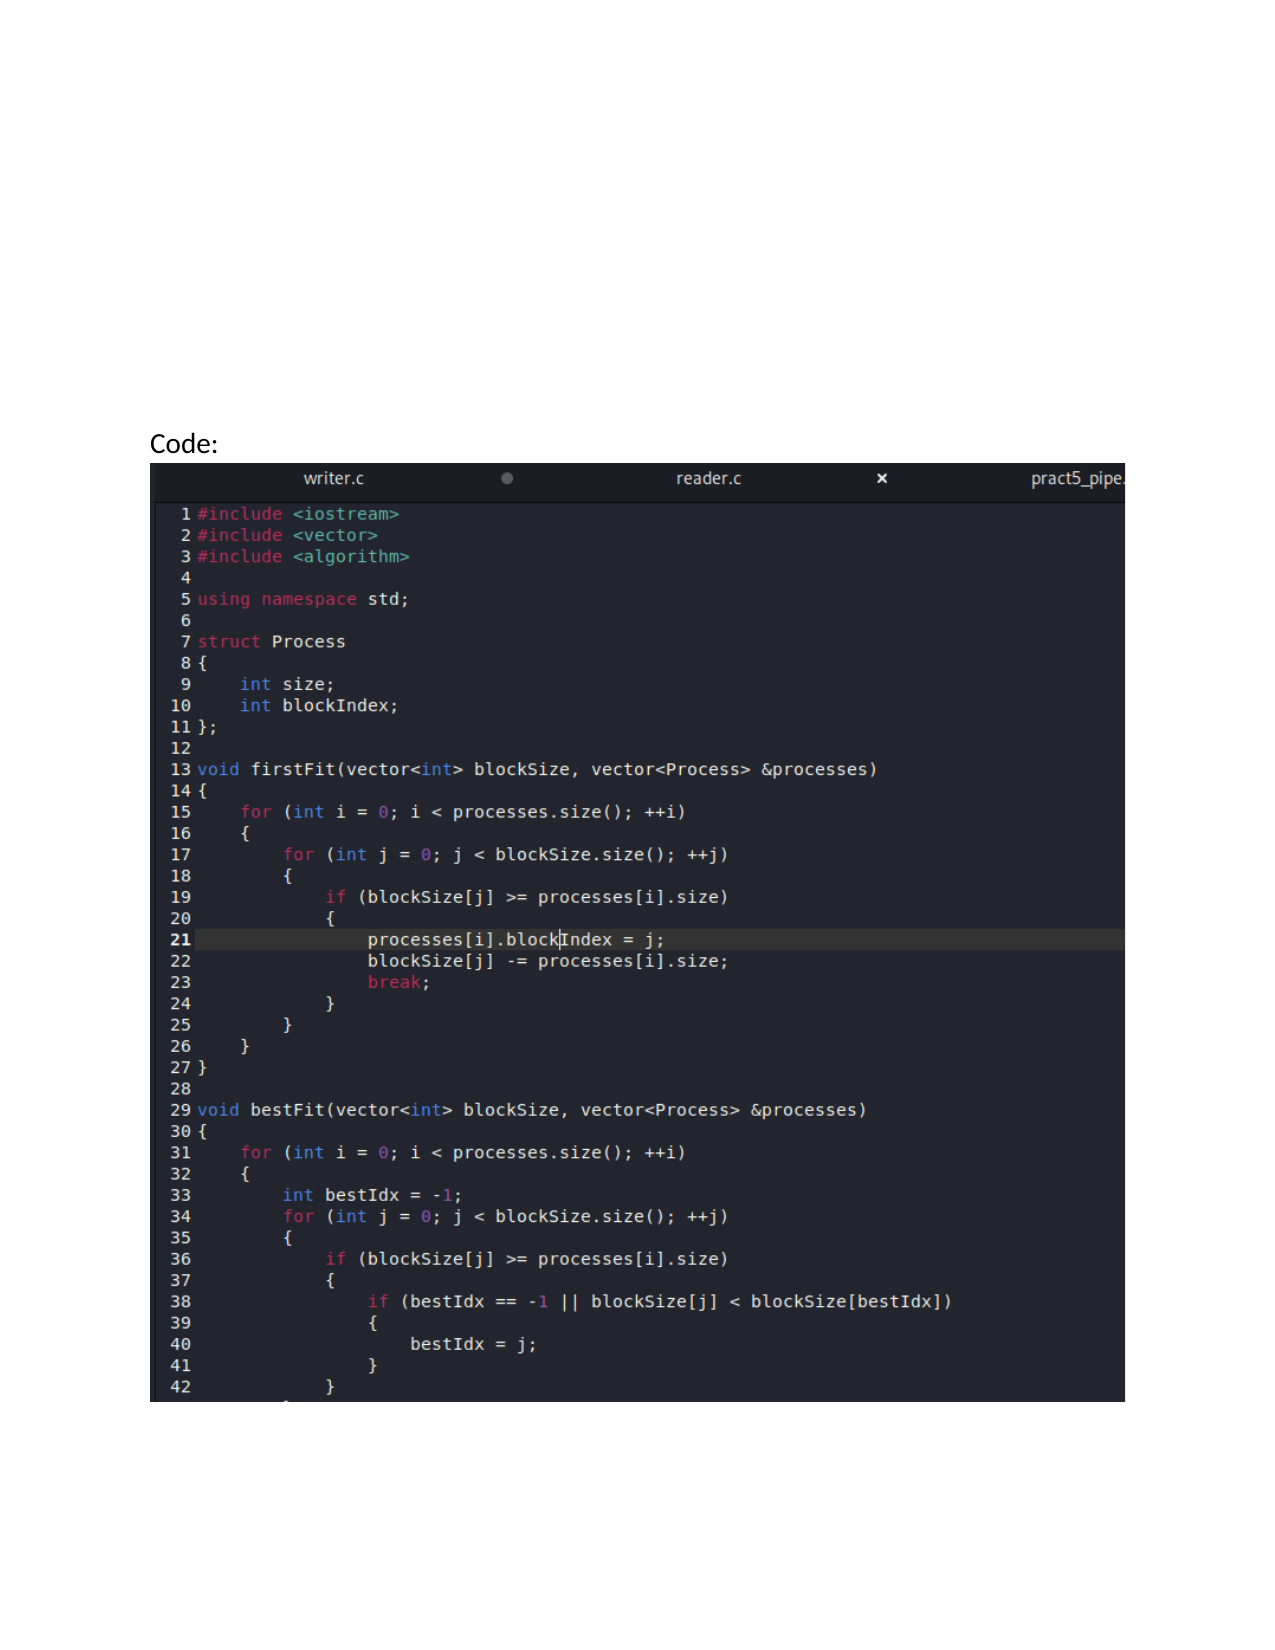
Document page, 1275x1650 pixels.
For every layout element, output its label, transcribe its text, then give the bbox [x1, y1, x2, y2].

picture [150, 463, 1125, 1402]
text Code: [150, 426, 1125, 463]
